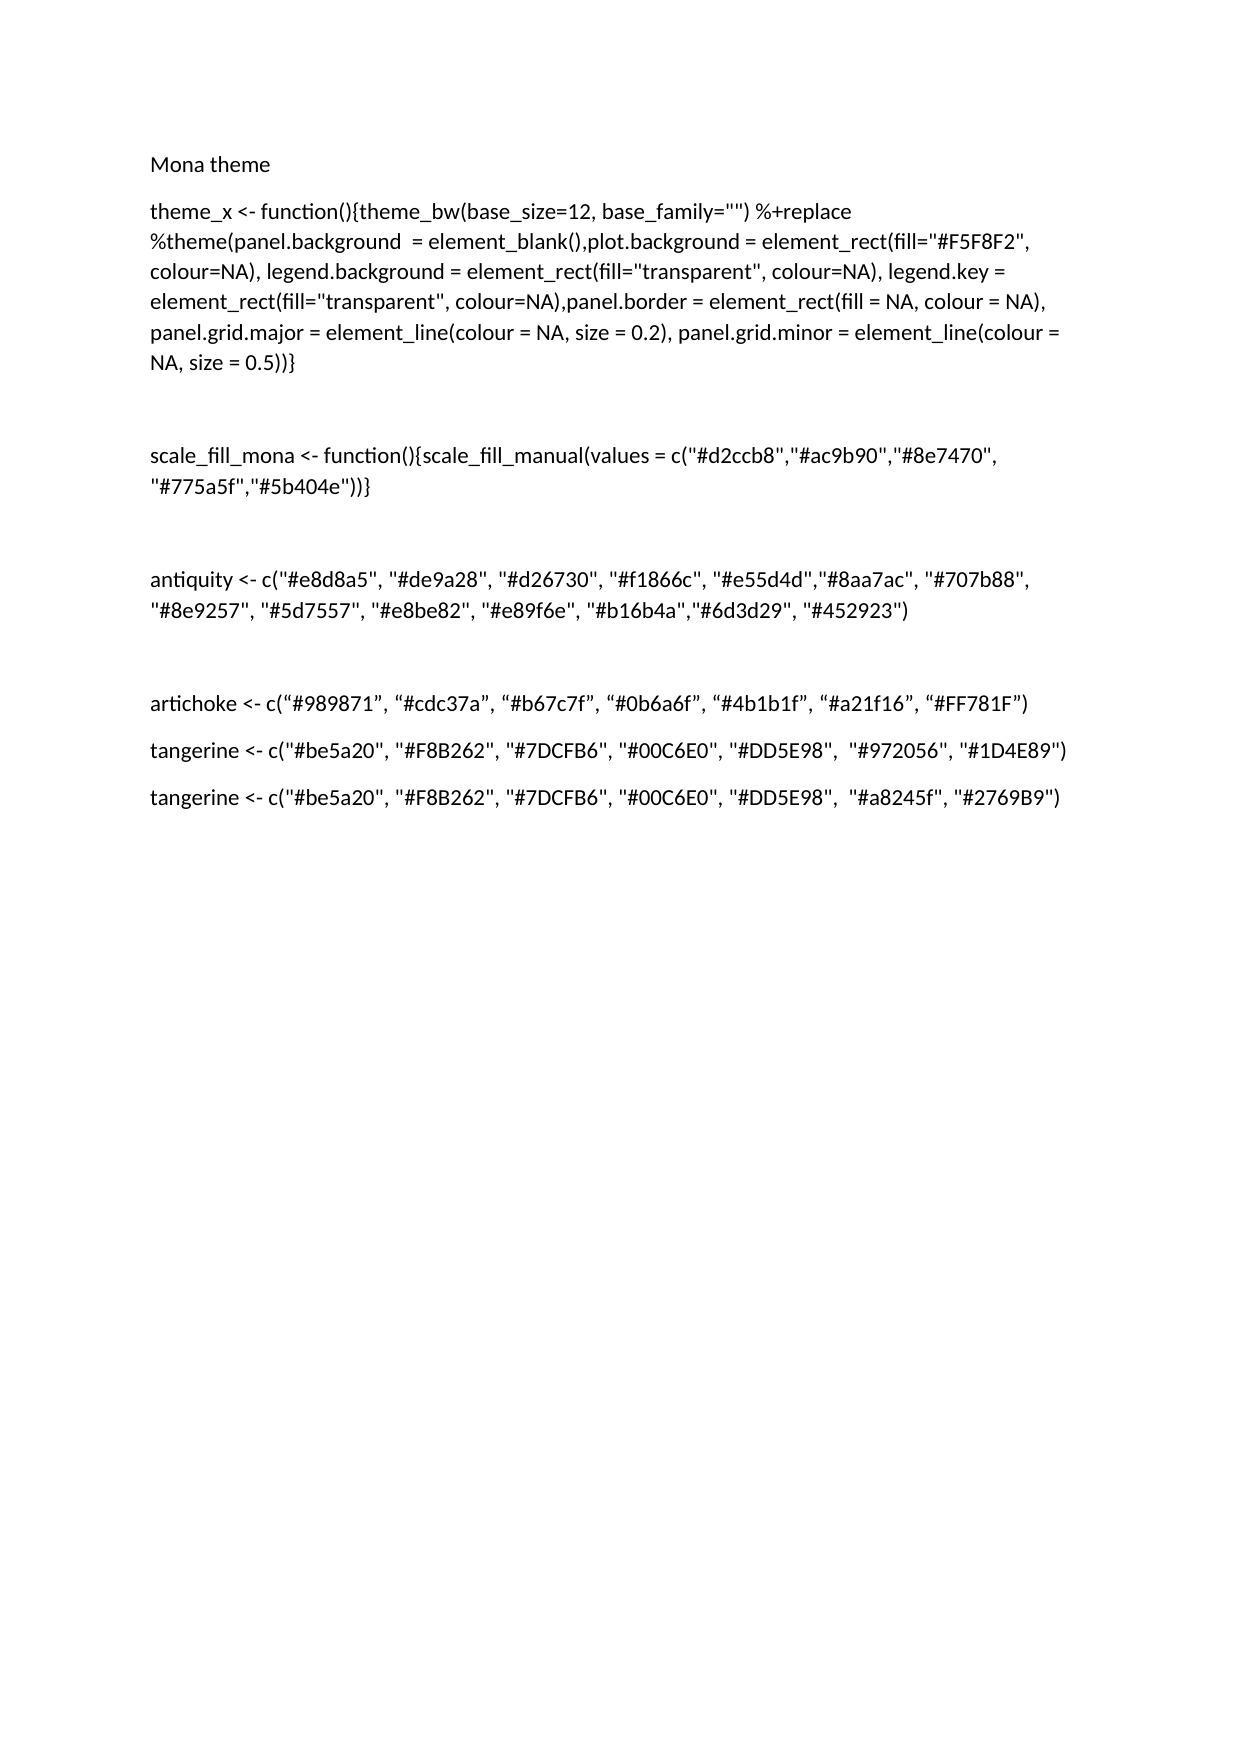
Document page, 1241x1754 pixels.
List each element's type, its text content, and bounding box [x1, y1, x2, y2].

text theme_x <- function(){theme_bw(base_size=12, base_family="") %+replace%theme(panel.background = element_blank(),plot.background = element_rect(fill="#F5F8F2", colour=NA), legend.background = element_rect(fill="transparent", colour=NA), legend.key = element_rect(fill="transparent", colour=NA),panel.border = element_rect(fill = NA, colour = NA), panel.grid.major = element_line(colour = NA, size = 0.2), panel.grid.minor = element_line(colour = NA, size = 0.5))} [150, 197, 1090, 376]
text scale_fill_mona <- function(){scale_fill_manual(values = c("#d2ccb8","#ac9b90","#8e7470", "#775a5f","#5b404e"))} [150, 442, 1090, 500]
text tangerine <- c("#be5a20", "#F8B262", "#7DCFB6", "#00C6E0", "#DD5E98", "#a8245f", "#2769B9") [150, 783, 1090, 811]
text tangerine <- c("#be5a20", "#F8B262", "#7DCFB6", "#00C6E0", "#DD5E98", "#972056", "#1D4E89") [150, 736, 1090, 764]
text artichoke <- c(“#989871”, “#cdc37a”, “#b67c7f”, “#0b6a6f”, “#4b1b1f”, “#a21f16”, “#FF781F”) [150, 689, 1090, 718]
text Mona theme [150, 150, 1090, 178]
text antiquity <- c("#e8d8a5", "#de9a28", "#d26730", "#f1866c", "#e55d4d","#8aa7ac", "#707b88", "#8e9257", "#5d7557", "#e8be82", "#e89f6e", "#b16b4a","#6d3d29", "#452923") [150, 566, 1090, 624]
